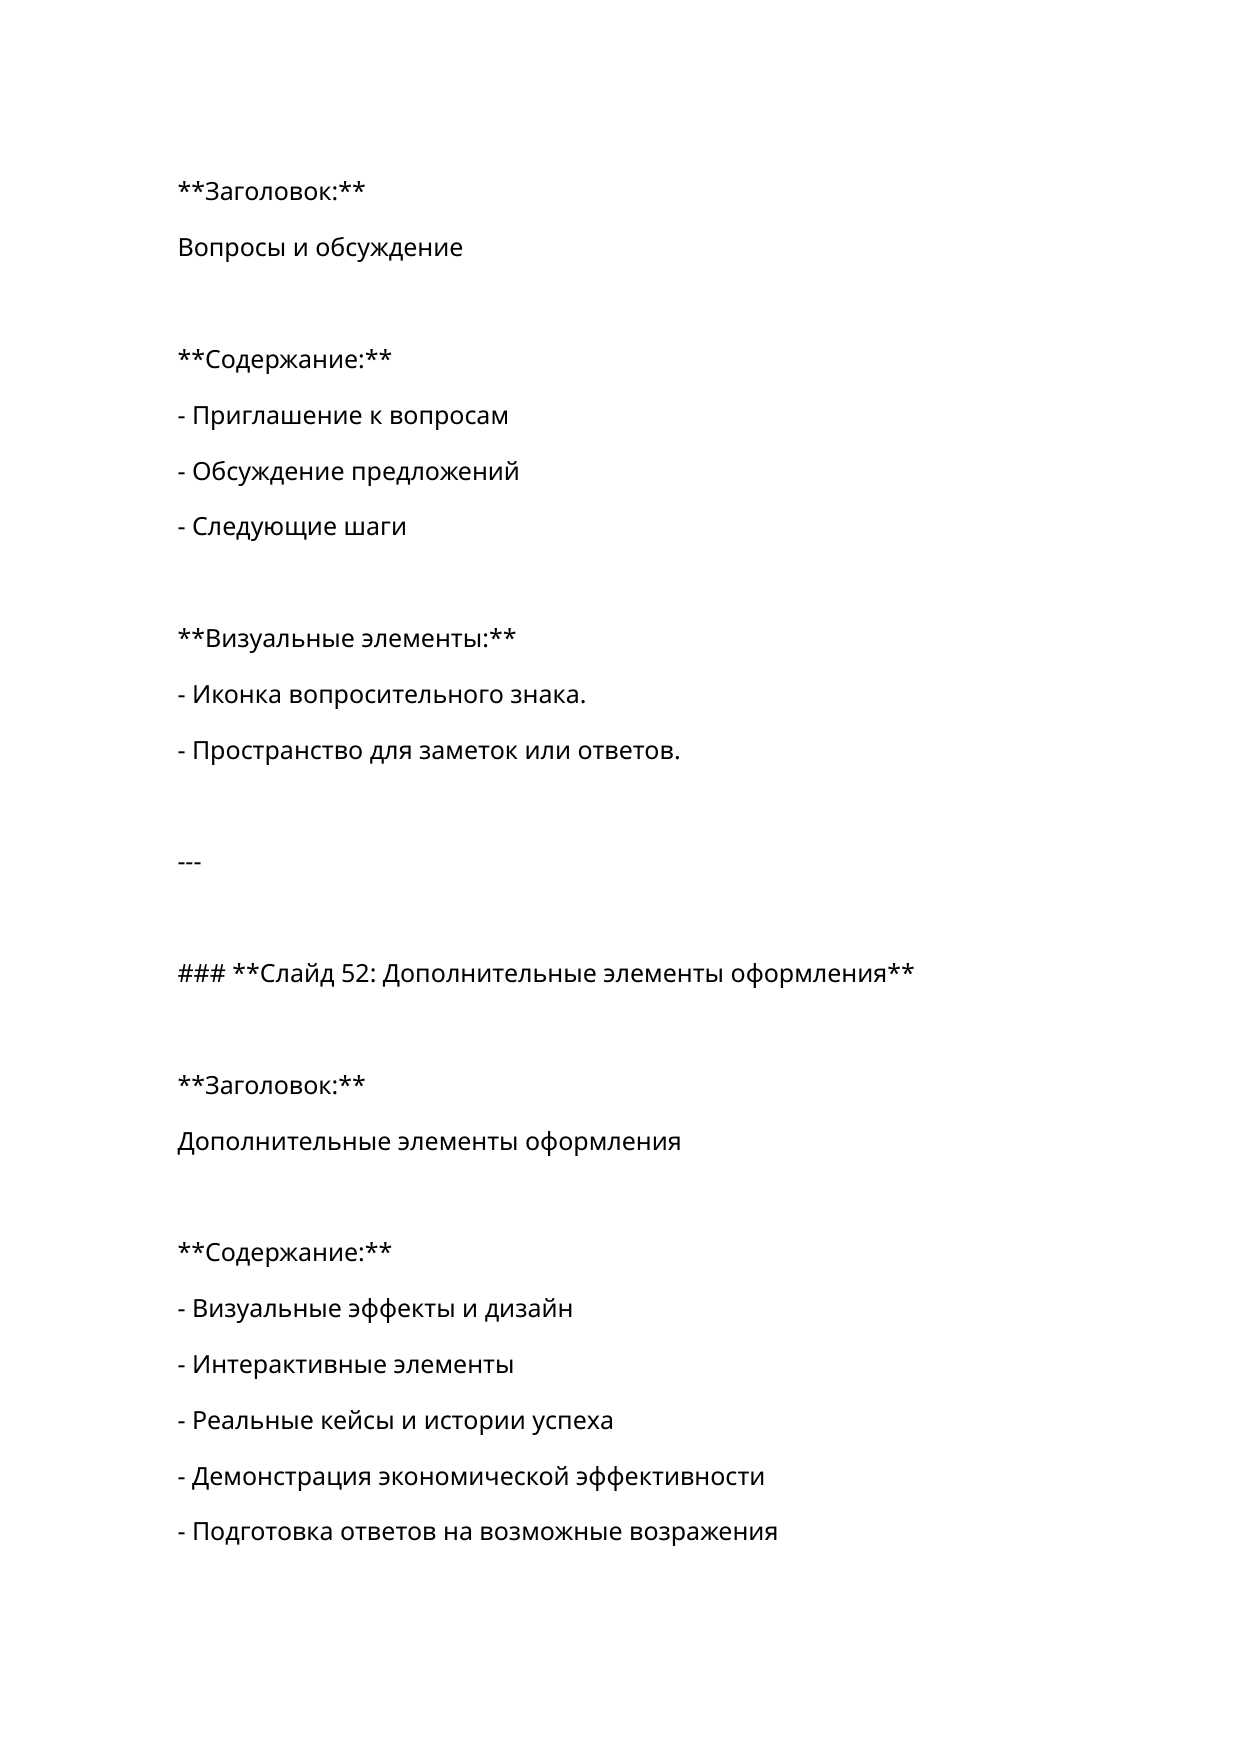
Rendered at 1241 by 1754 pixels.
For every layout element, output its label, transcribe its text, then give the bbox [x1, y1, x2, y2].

text Вопросы и обсуждение [177, 230, 1152, 264]
text **Заголовок:** [177, 174, 1152, 208]
text - Реальные кейсы и истории успеха [177, 1402, 1152, 1436]
text - Приглашение к вопросам [177, 397, 1152, 431]
text --- [177, 844, 1152, 878]
text - Пространство для заметок или ответов. [177, 732, 1152, 766]
text **Содержание:** [177, 1235, 1152, 1269]
text - Визуальные эффекты и дизайн [177, 1291, 1152, 1325]
text - Иконка вопросительного знака. [177, 676, 1152, 711]
text **Визуальные элементы:** [177, 621, 1152, 655]
text - Следующие шаги [177, 509, 1152, 543]
text Дополнительные элементы оформления [177, 1123, 1152, 1157]
text ### **Слайд 52: Дополнительные элементы оформления** [177, 956, 1152, 990]
text - Демонстрация экономической эффективности [177, 1458, 1152, 1492]
text - Обсуждение предложений [177, 453, 1152, 487]
text **Содержание:** [177, 341, 1152, 376]
text **Заголовок:** [177, 1067, 1152, 1101]
text - Интерактивные элементы [177, 1346, 1152, 1381]
text - Подготовка ответов на возможные возражения [177, 1514, 1152, 1548]
